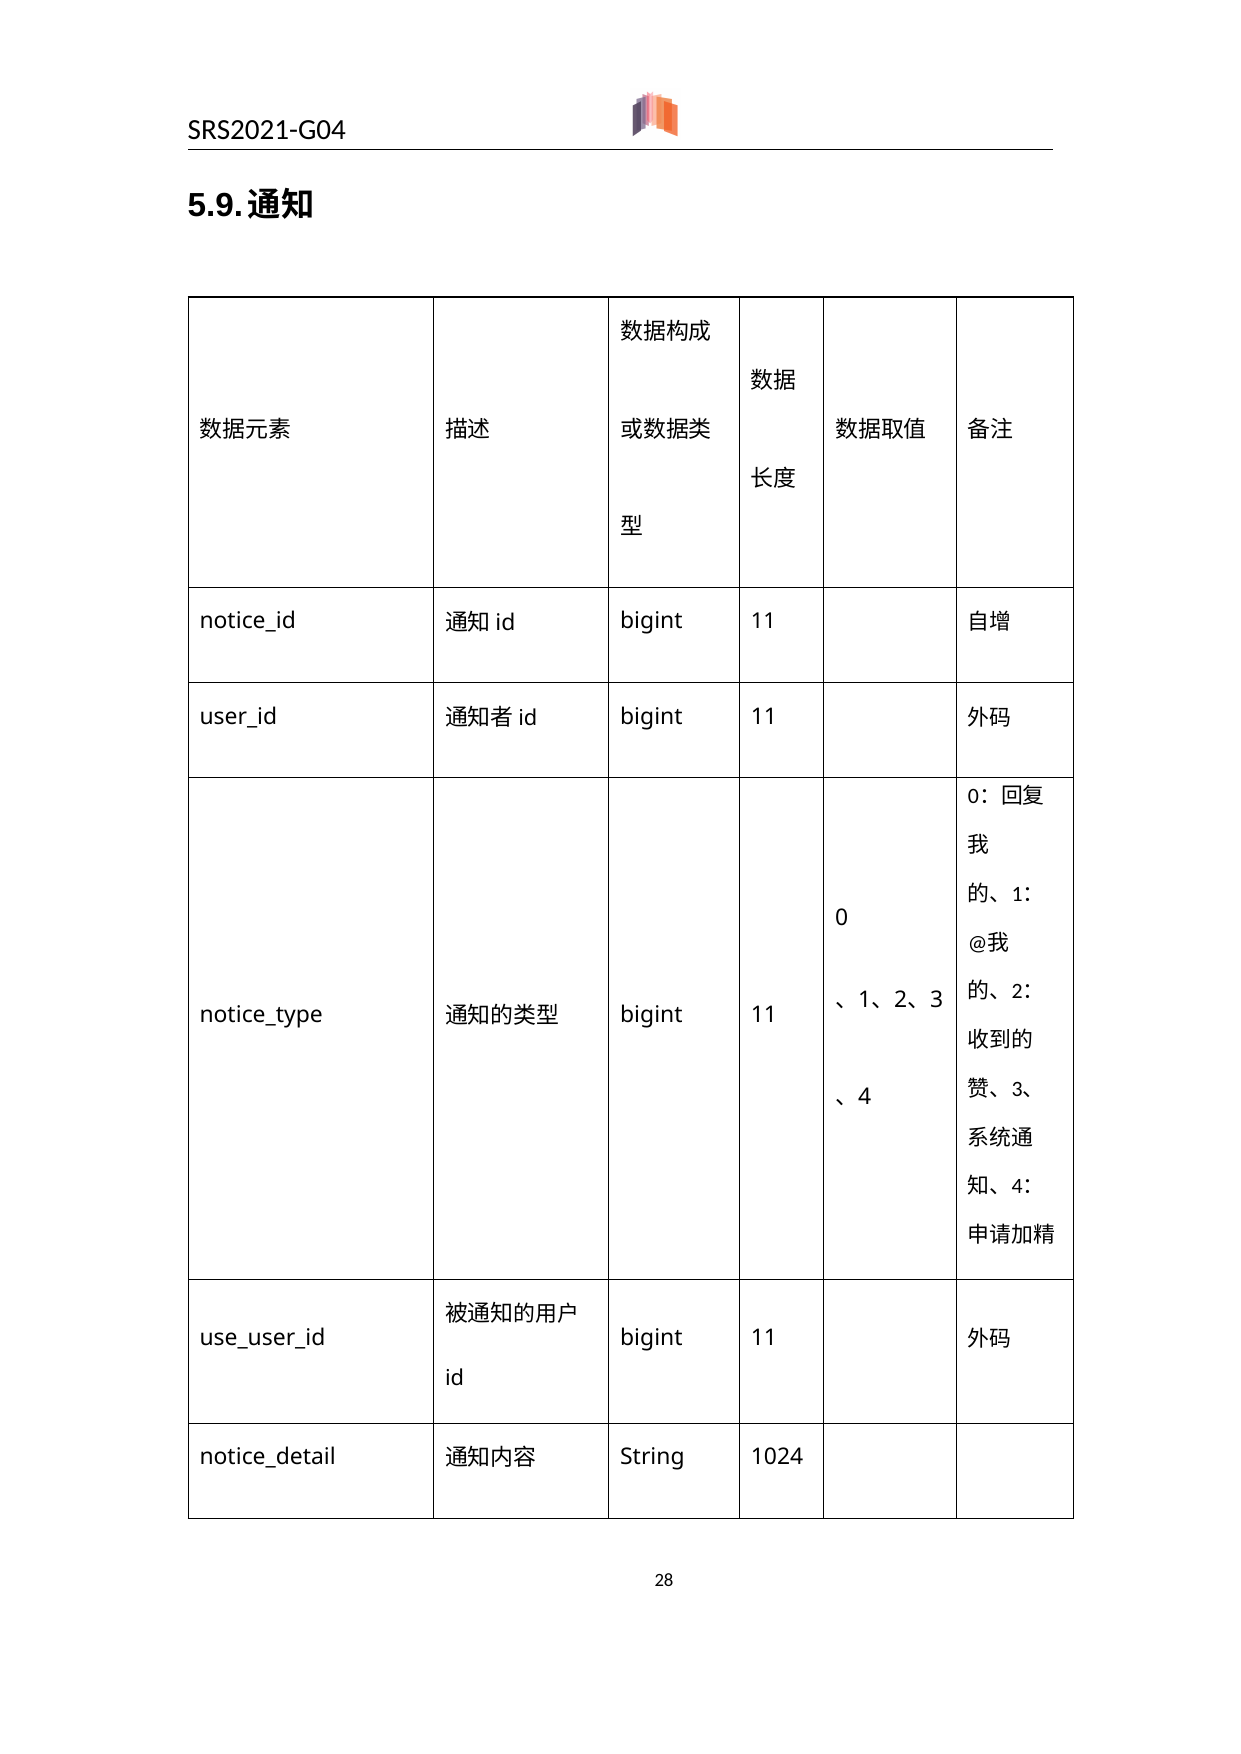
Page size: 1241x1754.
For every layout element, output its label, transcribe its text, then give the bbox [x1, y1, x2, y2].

table_cell [824, 1280, 956, 1422]
table_cell String [609, 1424, 739, 1518]
table_cell 通知的类型 [434, 778, 608, 1278]
table_cell 11 [740, 588, 823, 682]
table_cell 被通知的用户id [434, 1280, 608, 1422]
table_cell notice_id [189, 588, 433, 682]
table_cell bigint [609, 683, 739, 777]
table_header 数据构成或数据类型 [609, 298, 739, 587]
table_cell [824, 588, 956, 682]
table_header 描述 [434, 298, 608, 587]
table_header 数据取值 [824, 298, 956, 587]
table_cell 通知者id [434, 683, 608, 777]
table_cell 1024 [740, 1424, 823, 1518]
table_cell notice_detail [189, 1424, 433, 1518]
table_cell notice_type [189, 778, 433, 1278]
table_cell bigint [609, 1280, 739, 1422]
table_cell use_user_id [189, 1280, 433, 1422]
table_cell [824, 1424, 956, 1518]
table_cell bigint [609, 778, 739, 1278]
table_cell 外码 [957, 1280, 1073, 1422]
picture [629, 88, 681, 140]
table_header 数据长度 [740, 298, 823, 587]
table_cell [824, 683, 956, 777]
table_cell 自增 [957, 588, 1073, 682]
table_cell 11 [740, 1280, 823, 1422]
subtitle 通知 [187, 169, 1053, 234]
table_cell user_id [189, 683, 433, 777]
table_cell 11 [740, 778, 823, 1278]
table_cell 外码 [957, 683, 1073, 777]
table_cell 通知id [434, 588, 608, 682]
table_cell 0：回复我的、1：@我的、2：收到的赞、3、系统通知、4：申请加精 [957, 778, 1073, 1278]
table_header 数据元素 [189, 298, 433, 587]
table_cell bigint [609, 588, 739, 682]
table_cell 11 [740, 683, 823, 777]
table_cell 通知内容 [434, 1424, 608, 1518]
table_cell [957, 1424, 1073, 1518]
table_header 备注 [957, 298, 1073, 587]
table_cell 0、1、2、3、4 [824, 778, 956, 1278]
